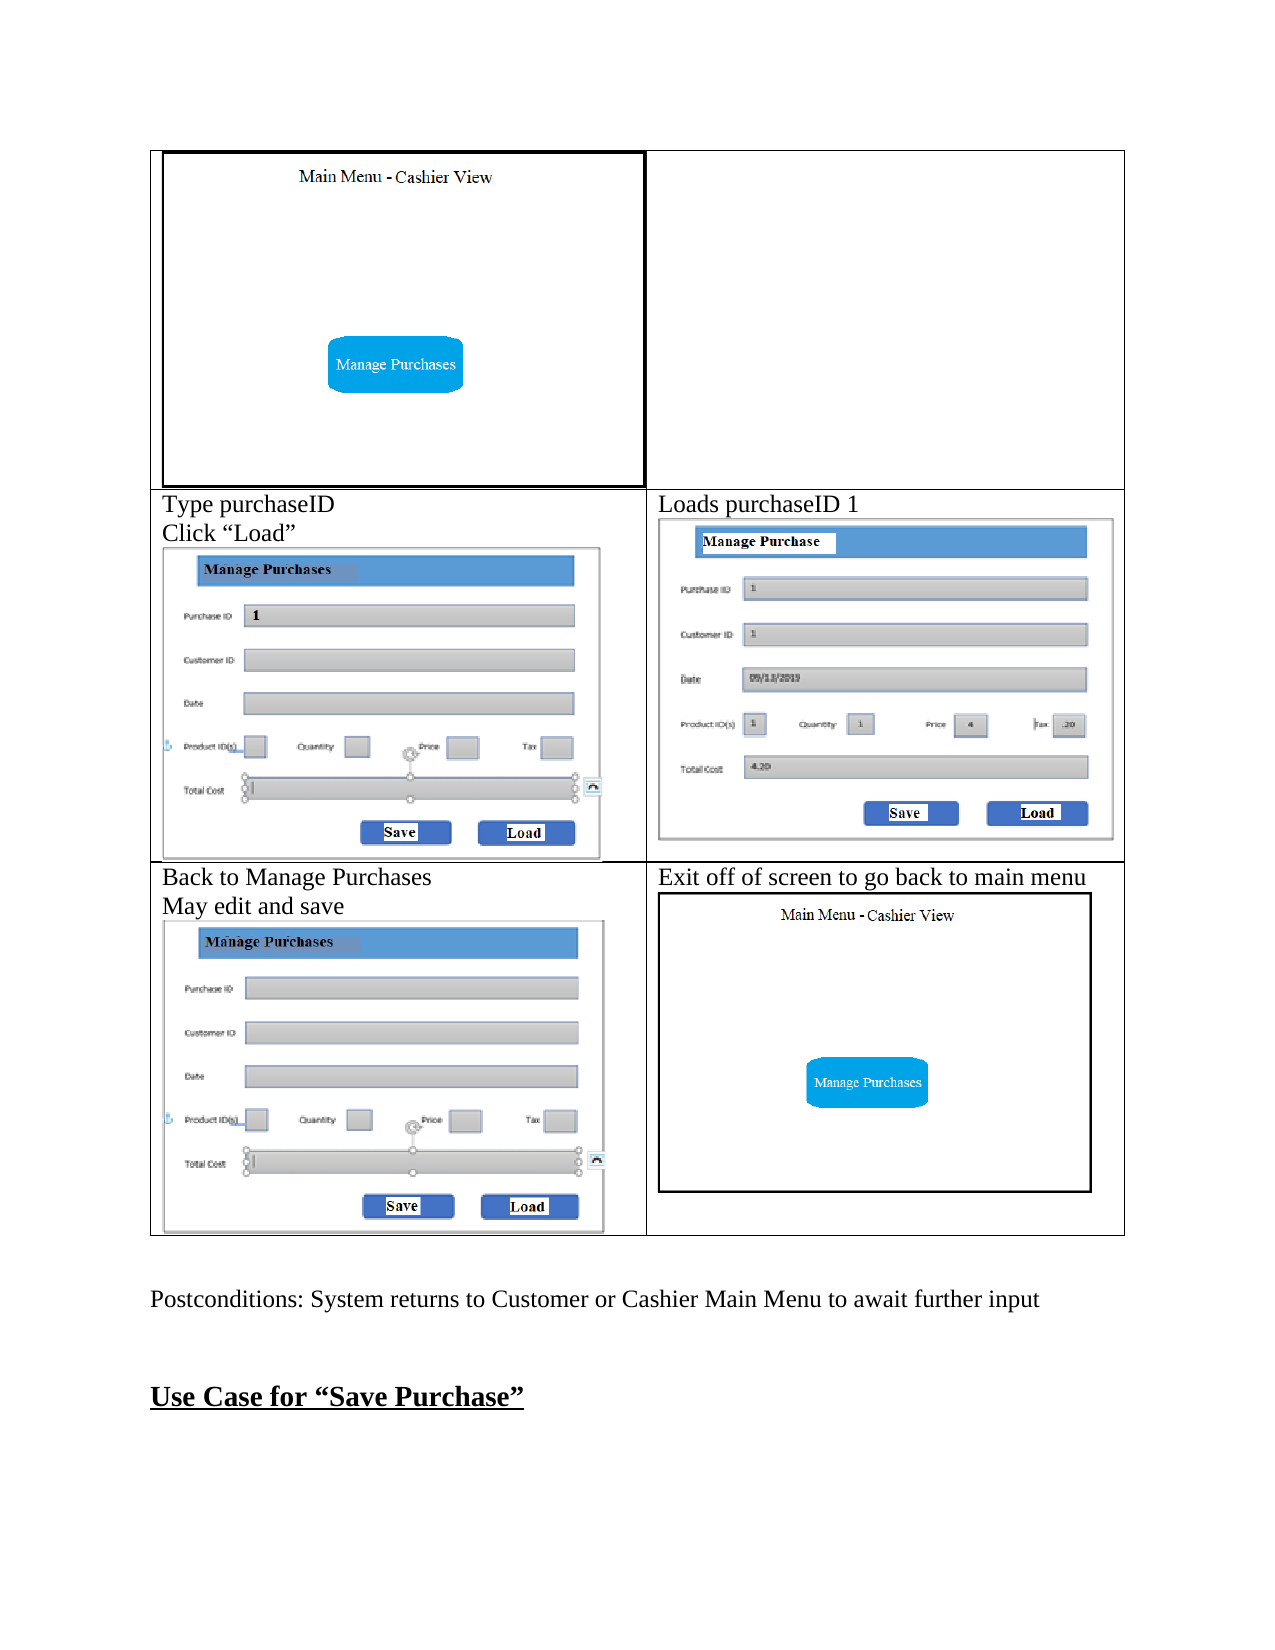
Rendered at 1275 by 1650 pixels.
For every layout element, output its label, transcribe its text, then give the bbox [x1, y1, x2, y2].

picture [657, 518, 1114, 841]
picture [657, 891, 1093, 1194]
picture [161, 920, 606, 1235]
table_cell Back to Manage Purchases May edit and save [151, 863, 646, 1235]
text Postconditions: System returns to Customer or Cashier Main Menu to await further input [150, 1284, 1125, 1312]
picture [161, 151, 647, 489]
table_cell Type purchaseID Click “Load” [151, 490, 646, 861]
text Use Case for “Save Purchase” [150, 1379, 1125, 1413]
table_cell Loads purchaseID 1 [647, 490, 1124, 861]
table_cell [647, 151, 1124, 488]
picture [161, 547, 603, 862]
table_cell Exit off of screen to go back to main menu [647, 863, 1124, 1235]
